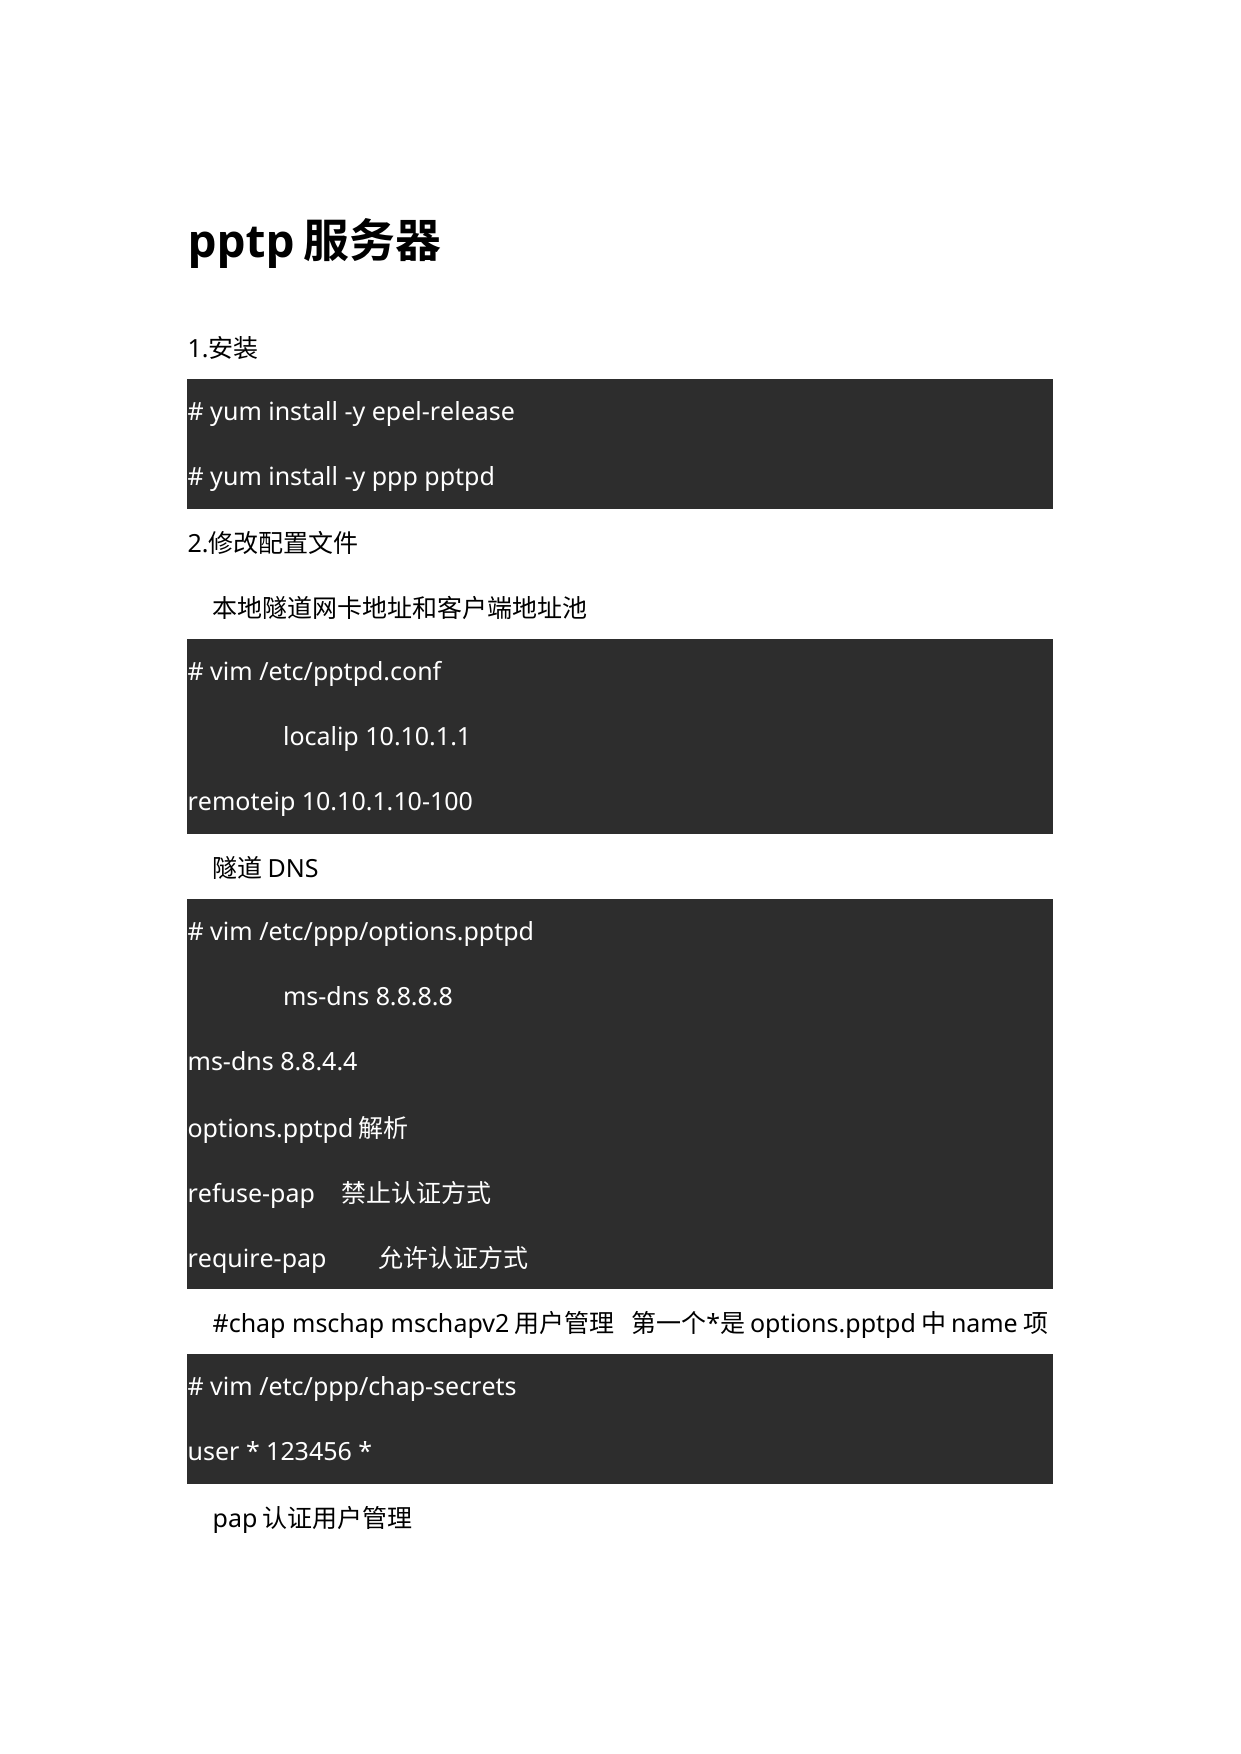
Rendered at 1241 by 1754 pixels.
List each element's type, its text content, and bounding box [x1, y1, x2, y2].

text #chap mschap mschapv2用户管理 第一个*是options.pptpd中name项 [187, 1289, 1053, 1354]
text require-pap 允许认证方式 [187, 1224, 1053, 1289]
text user * 123456 * [187, 1419, 1053, 1484]
text options.pptpd解析 [187, 1094, 1053, 1159]
text refuse-pap 禁止认证方式 [187, 1159, 1053, 1224]
text # vim /etc/pptpd.conf [187, 639, 1053, 704]
text 隧道DNS [187, 834, 1053, 899]
text # vim /etc/ppp/options.pptpd [187, 899, 1053, 964]
text localip 10.10.1.1 [187, 704, 1053, 769]
subtitle pptp服务器 [187, 189, 1053, 287]
text # yum install -y ppp pptpd [187, 444, 1053, 509]
text remoteip 10.10.1.10-100 [187, 769, 1053, 834]
text ms-dns 8.8.8.8 [187, 964, 1053, 1029]
text ms-dns 8.8.4.4 [187, 1029, 1053, 1094]
list 修改配置文件 [187, 509, 1053, 574]
text pap认证用户管理 [187, 1484, 1053, 1549]
text # yum install -y epel-release [187, 379, 1053, 444]
text # vim /etc/ppp/chap-secrets [187, 1354, 1053, 1419]
text 本地隧道网卡地址和客户端地址池 [187, 574, 1053, 639]
list 安装 [187, 314, 1053, 379]
